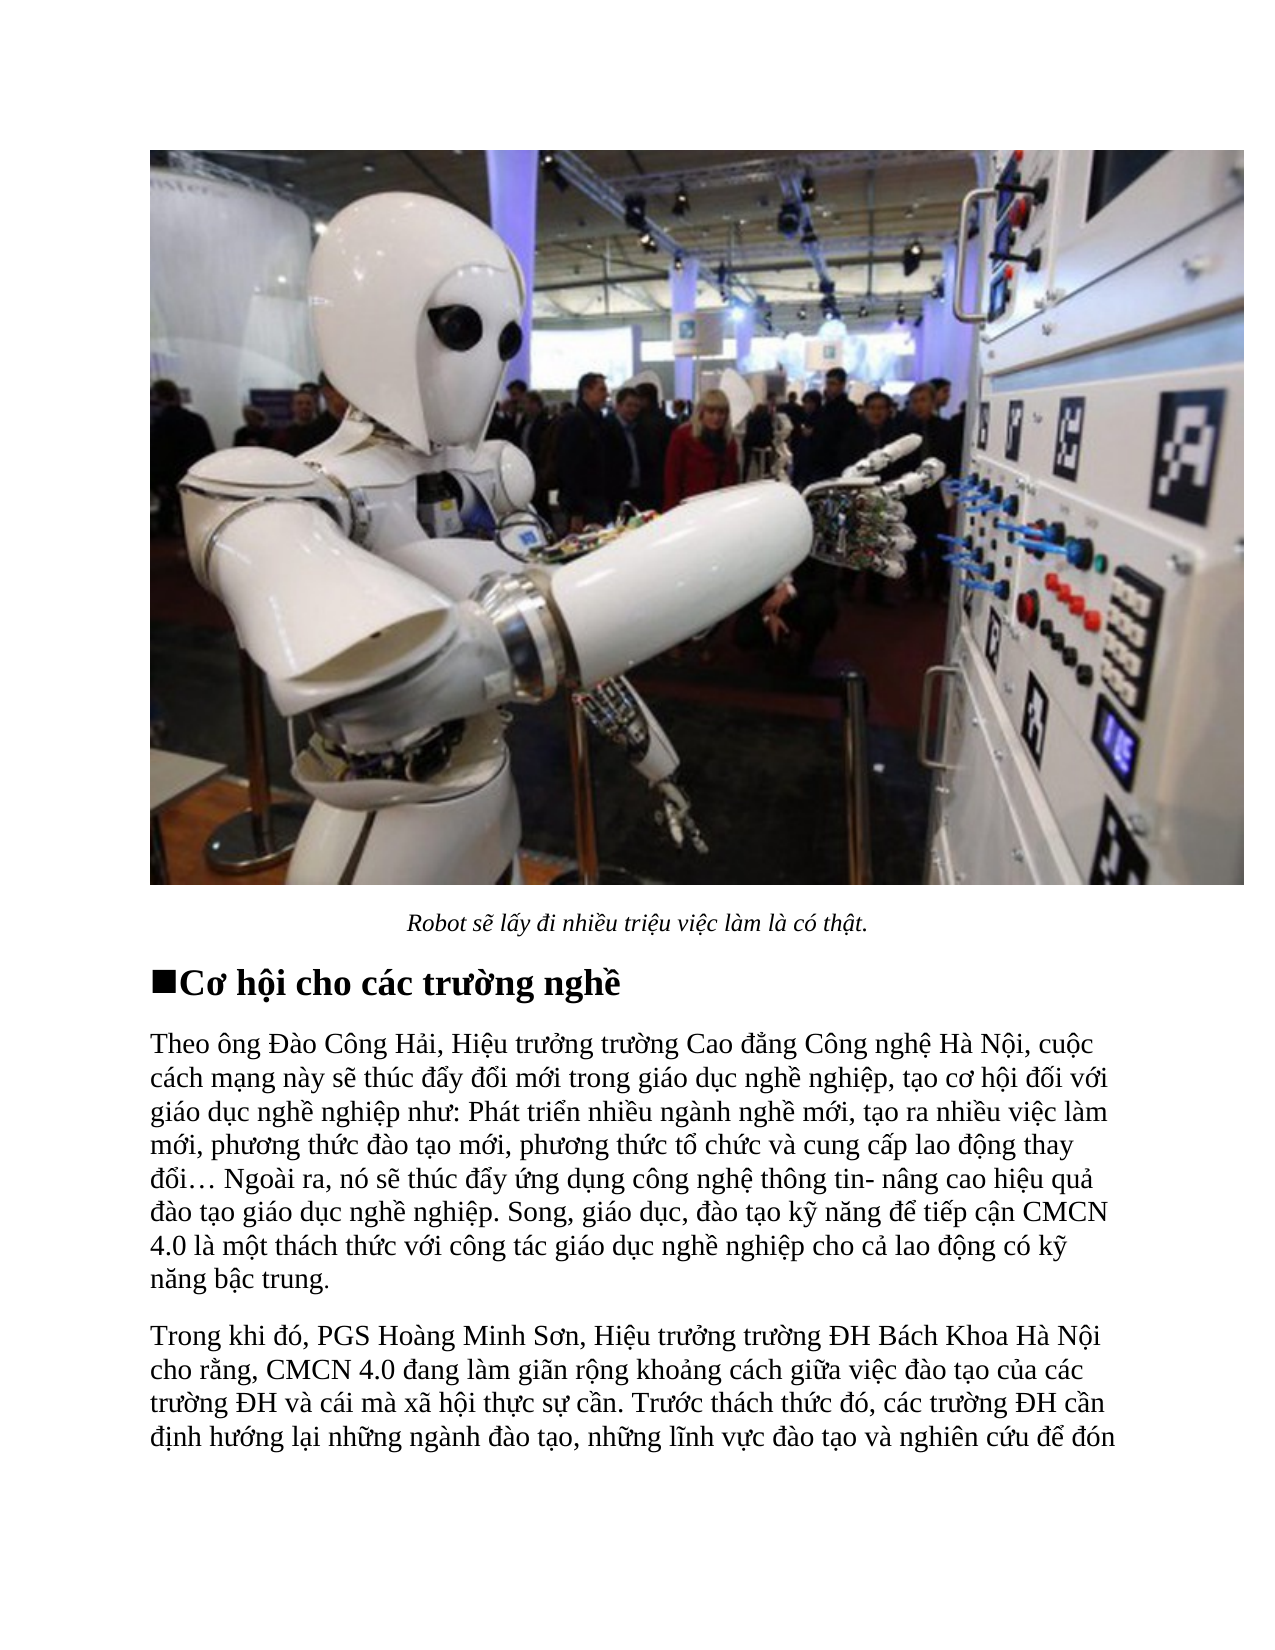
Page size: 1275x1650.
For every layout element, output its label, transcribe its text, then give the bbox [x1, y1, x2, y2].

text Cơ hội cho các trường nghề [150, 960, 1125, 1003]
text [150, 1318, 1125, 1452]
text Robot sẽ lấy đi nhiều triệu việc làm là có thật. [150, 908, 1125, 937]
text Theo ông Đào Công Hải, Hiệu trưởng trường Cao đẳng Công nghệ Hà Nội, cuộc cách mạng này sẽ thúc đẩy đổi mới trong giáo dục nghề nghiệp, tạo cơ hội đối với giáo dục nghề nghiệp như: Phát triển nhiều ngành nghề mới, tạo ra nhiều việc làm mới, phương thức đào tạo mới, phương thức tổ chức và cung cấp lao động thay đổi… Ngoài ra, nó sẽ thúc đẩy ứng dụng công nghệ thông tin- nâng cao hiệu quả đào tạo giáo dục nghề nghiệp. Song, giáo dục, đào tạo kỹ năng để tiếp cận CMCN 4.0 là một thách thức với công tác giáo dục nghề nghiệp cho cả lao động có kỹ năng bậc trung. [150, 1027, 1125, 1295]
picture [150, 150, 1244, 885]
